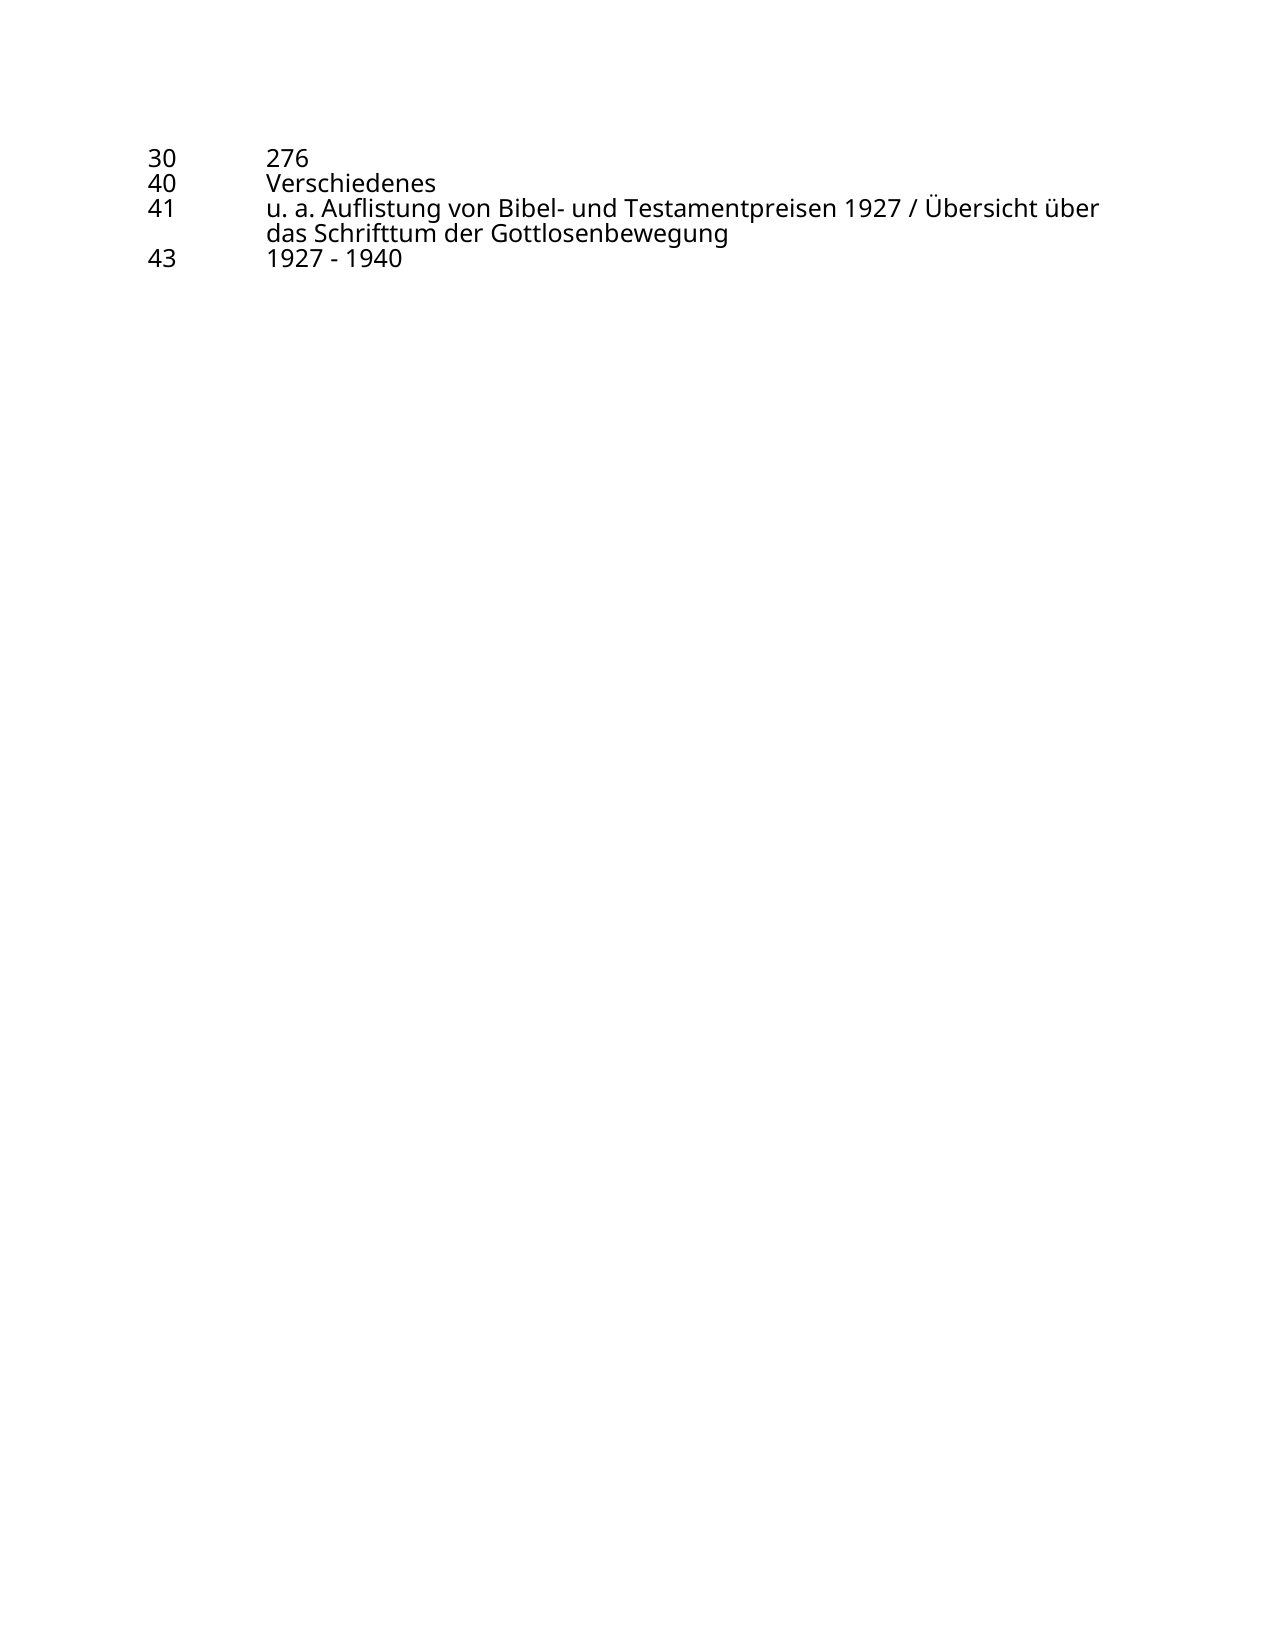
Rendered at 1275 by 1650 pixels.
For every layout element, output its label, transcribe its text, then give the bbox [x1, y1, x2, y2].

text 40 Verschiedenes [148, 173, 1127, 198]
text 43 1927 - 1940 [148, 248, 1127, 273]
text 30 276 [148, 148, 1127, 173]
text 41 u. a. Auflistung von s[Bibel<preis>]s- und s[Testamentpreis]sen z[1927]z / Übersicht über das s[Schrifttum der Gottlosenbewegung]s [148, 198, 1127, 248]
